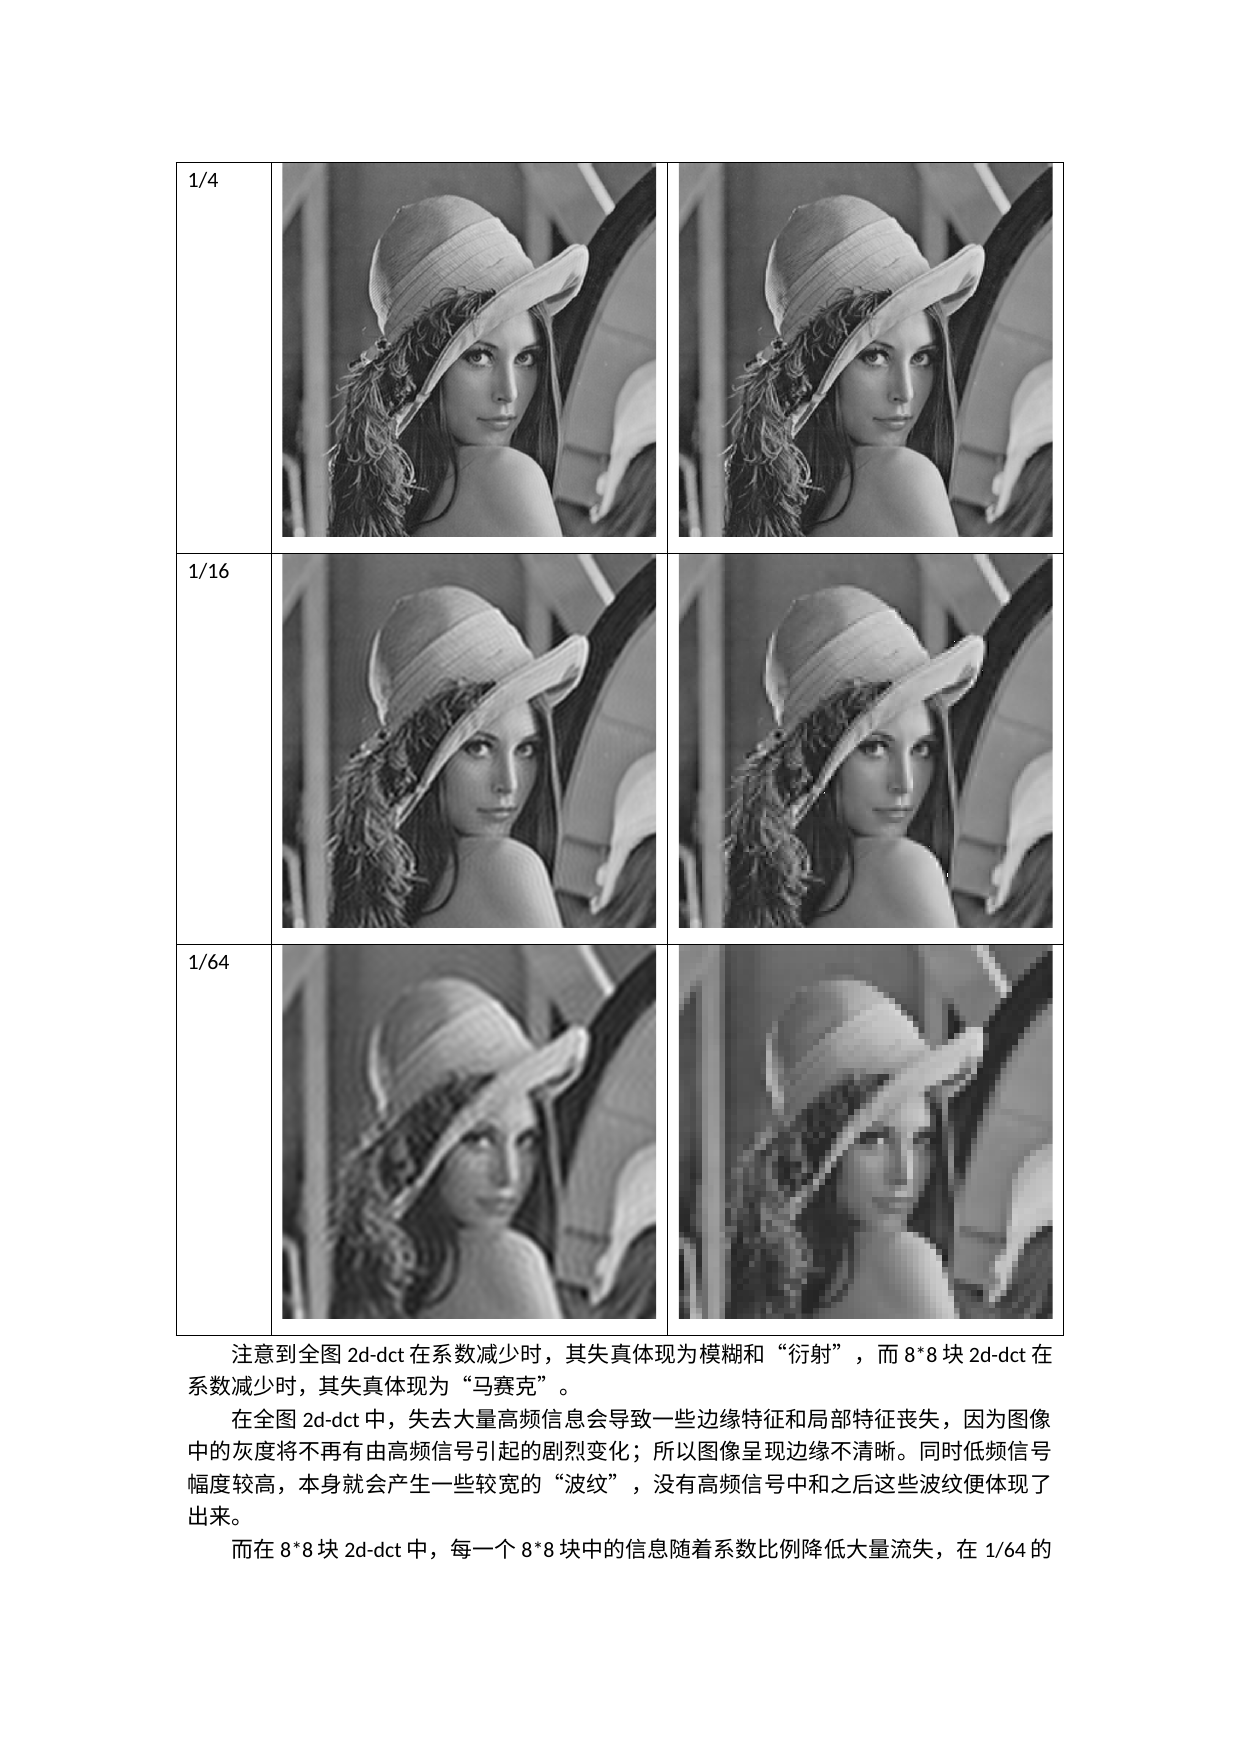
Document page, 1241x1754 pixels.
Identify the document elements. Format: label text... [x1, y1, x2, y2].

list 在全图2d-dct中，失去大量高频信息会导致一些边缘特征和局部特征丧失，因为图像中的灰度将不再有由高频信号引起的剧烈变化；所以图像呈现边缘不清晰。同时低频信号幅度较高，本身就会产生一些较宽的“波纹”，没有高频信号中和之后这些波纹便体现了出来。 [187, 1401, 1053, 1531]
table_cell [668, 554, 1063, 944]
picture [678, 554, 1053, 928]
table_cell [668, 945, 1063, 1335]
table_cell [668, 163, 1063, 553]
picture [282, 163, 657, 537]
picture [678, 945, 1053, 1319]
table_cell [272, 945, 667, 1335]
picture [282, 945, 657, 1319]
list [187, 1531, 1053, 1564]
list 注意到全图2d-dct在系数减少时，其失真体现为模糊和“衍射”，而8*8块2d-dct在系数减少时，其失真体现为“马赛克”。 [187, 1336, 1053, 1401]
picture [678, 163, 1053, 537]
picture [282, 554, 657, 928]
table_cell [272, 163, 667, 553]
table_cell [272, 554, 667, 944]
table_cell 1/16 [177, 554, 271, 944]
table_cell 1/64 [177, 945, 271, 1335]
table_cell 1/4 [177, 163, 271, 553]
